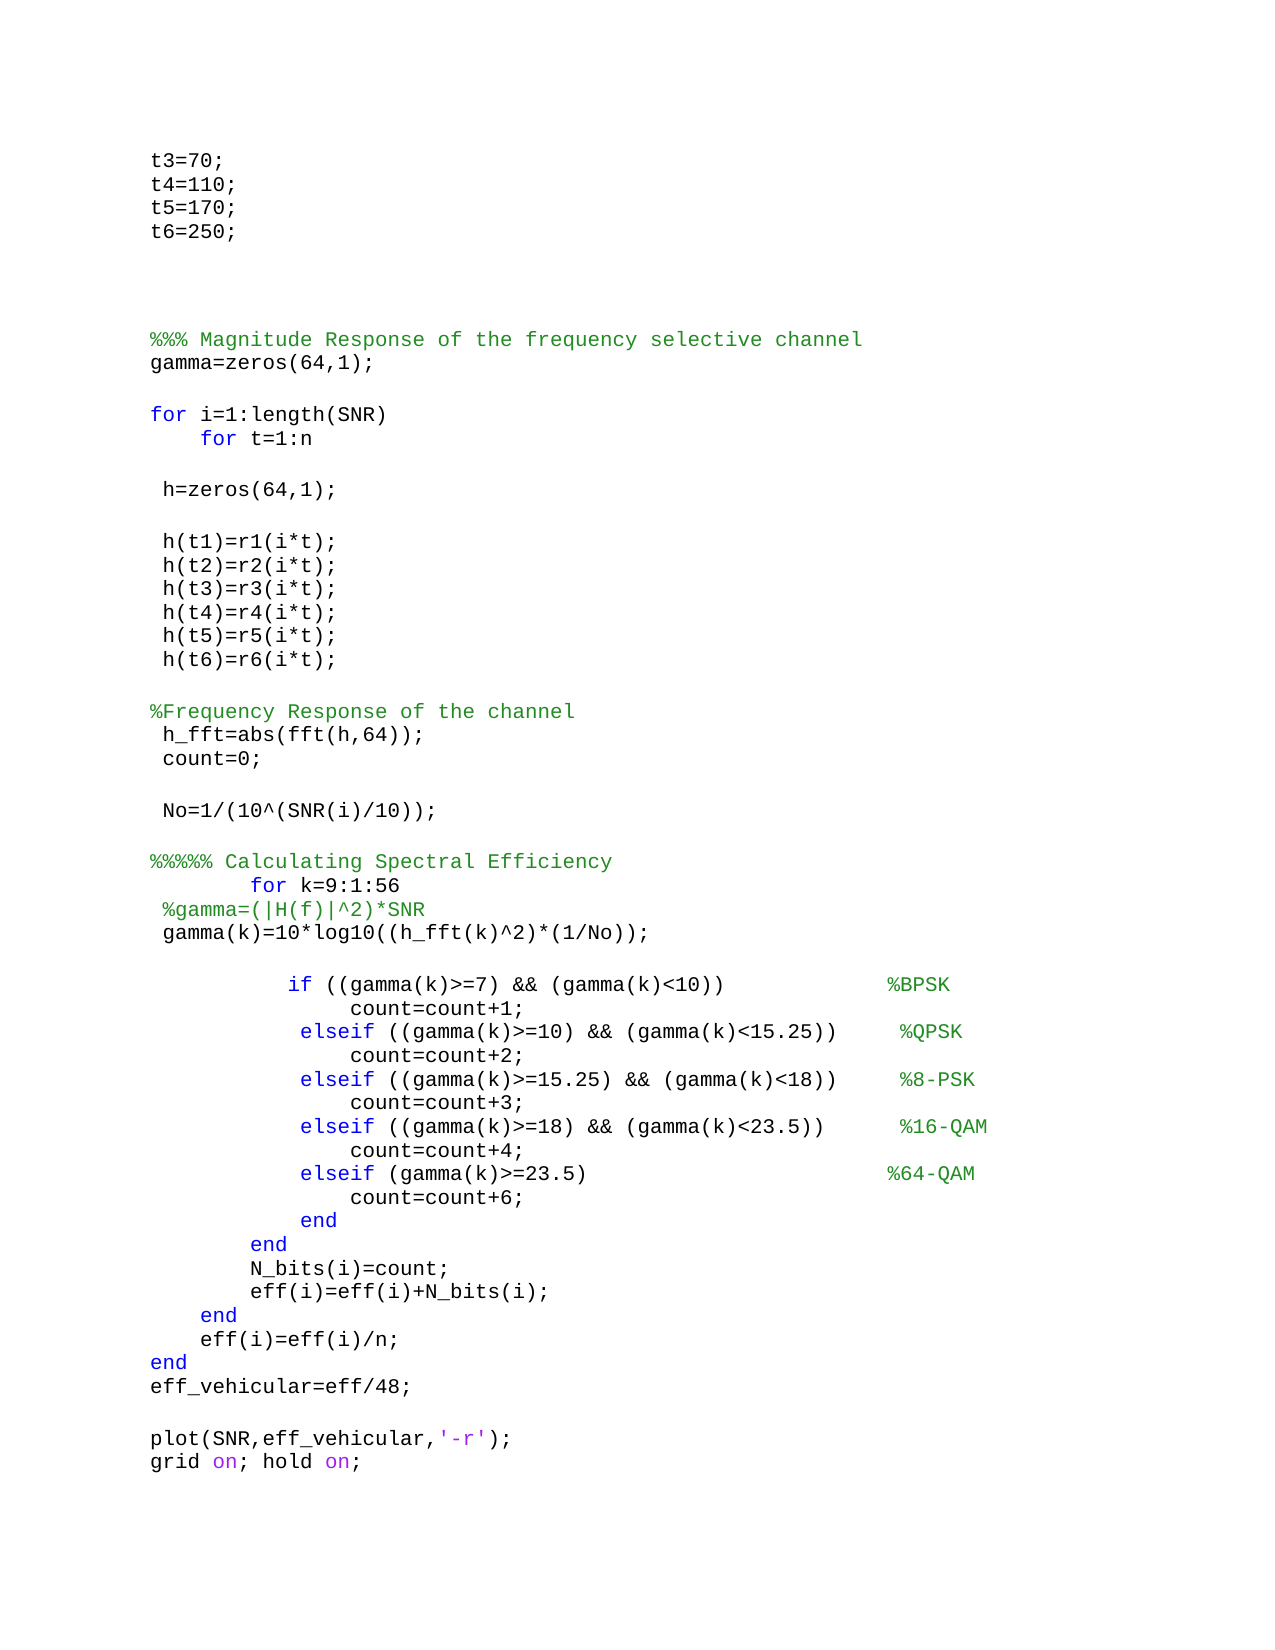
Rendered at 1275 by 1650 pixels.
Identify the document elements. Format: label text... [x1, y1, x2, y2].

text eff(i)=eff(i)/n; [150, 1329, 1125, 1352]
text h_fft=abs(fft(h,64)); [150, 724, 1125, 748]
text count=count+4; [150, 1139, 1125, 1163]
text plot(SNR,eff_vehicular,'-r'); [150, 1428, 1125, 1451]
text end [150, 1234, 1125, 1258]
text elseif ((gamma(k)>=10) && (gamma(k)<15.25)) %QPSK [150, 1021, 1125, 1045]
text eff(i)=eff(i)+N_bits(i); [150, 1281, 1125, 1305]
text grid on; hold on; [150, 1451, 1125, 1475]
text count=count+1; [150, 998, 1125, 1021]
text gamma(k)=10*log10((h_fft(k)^2)*(1/No)); [150, 922, 1125, 946]
text %%%%% Calculating Spectral Efficiency [150, 851, 1125, 875]
text end [150, 1211, 1125, 1234]
text t4=110; [150, 174, 1125, 197]
text if ((gamma(k)>=7) && (gamma(k)<10)) %BPSK [150, 974, 1125, 998]
text count=0; [150, 748, 1125, 772]
text gamma=zeros(64,1); [150, 352, 1125, 376]
text %%% Magnitude Response of the frequency selective channel [150, 329, 1125, 352]
text elseif ((gamma(k)>=15.25) && (gamma(k)<18)) %8-PSK [150, 1069, 1125, 1092]
text count=count+6; [150, 1187, 1125, 1211]
text h(t4)=r4(i*t); [150, 602, 1125, 626]
text elseif (gamma(k)>=23.5) %64-QAM [150, 1163, 1125, 1187]
text h(t2)=r2(i*t); [150, 554, 1125, 578]
text elseif ((gamma(k)>=18) && (gamma(k)<23.5)) %16-QAM [150, 1116, 1125, 1139]
text for i=1:length(SNR) [150, 404, 1125, 428]
text h(t6)=r6(i*t); [150, 649, 1125, 673]
text %Frequency Response of the channel [150, 701, 1125, 724]
text h=zeros(64,1); [150, 479, 1125, 503]
text end [150, 1305, 1125, 1329]
text t3=70; [150, 150, 1125, 174]
text h(t3)=r3(i*t); [150, 578, 1125, 602]
text t6=250; [150, 221, 1125, 244]
text eff_vehicular=eff/48; [150, 1376, 1125, 1400]
text count=count+2; [150, 1045, 1125, 1069]
text end [150, 1352, 1125, 1376]
text h(t5)=r5(i*t); [150, 626, 1125, 649]
text for k=9:1:56 [150, 875, 1125, 899]
text h(t1)=r1(i*t); [150, 531, 1125, 554]
text for t=1:n [150, 428, 1125, 451]
text %gamma=(|H(f)|^2)*SNR [150, 899, 1125, 922]
text No=1/(10^(SNR(i)/10)); [150, 800, 1125, 823]
text N_bits(i)=count; [150, 1258, 1125, 1281]
text count=count+3; [150, 1092, 1125, 1116]
text t5=170; [150, 197, 1125, 221]
